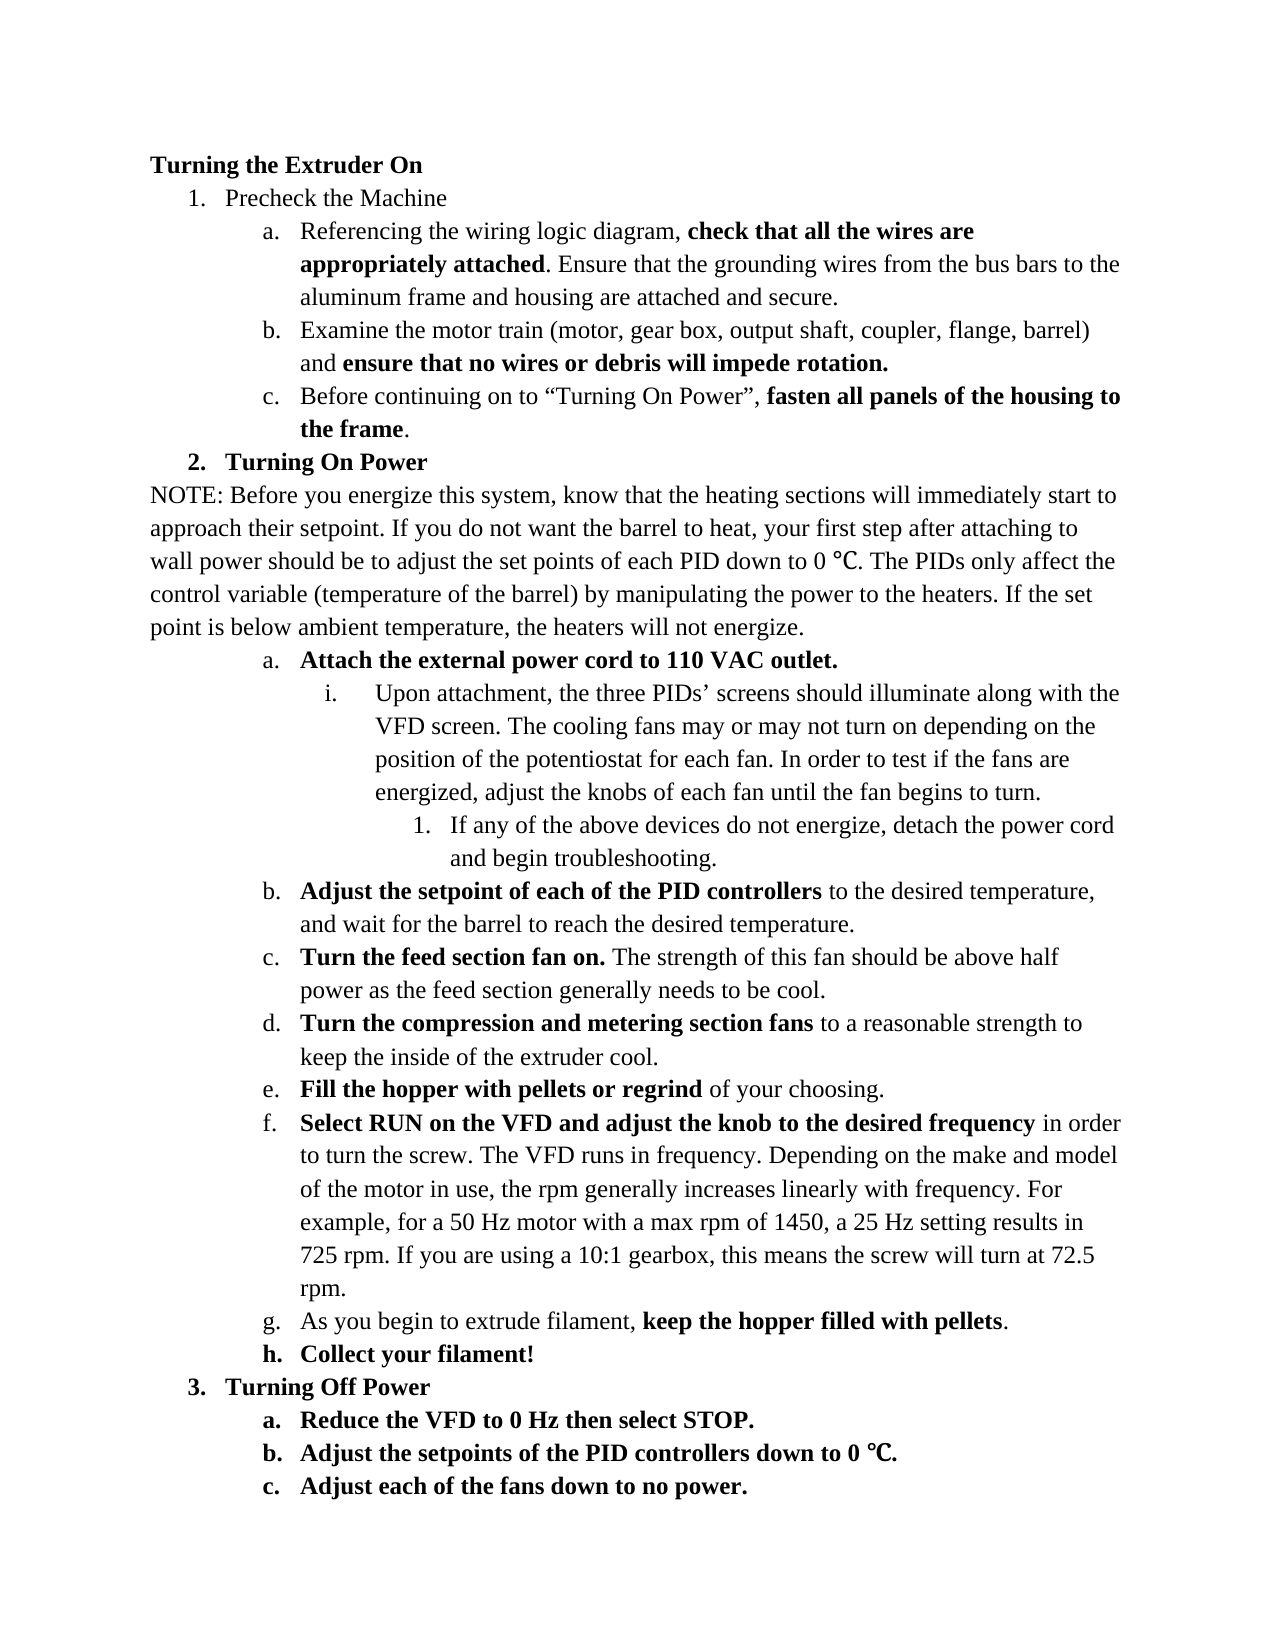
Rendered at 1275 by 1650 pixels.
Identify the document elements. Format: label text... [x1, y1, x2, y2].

list Referencing the wiring logic diagram, check that all the wires are appropriately attached. Ensure that the grounding wires from the bus bars to the aluminum frame and housing are attached and secure. [262, 216, 1125, 311]
text Turning the Extruder On [150, 150, 1125, 179]
list Attach the external power cord to 110 VAC outlet. [262, 645, 1125, 674]
list Before continuing on to “Turning On Power”, fasten all panels of the housing to the frame. [262, 381, 1125, 443]
list Reduce the VFD to 0 Hz then select STOP. [262, 1405, 1125, 1433]
list Upon attachment, the three PIDs’ screens should illuminate along with the VFD screen. The cooling fans may or may not turn on depending on the position of the potentiostat for each fan. In order to test if the fans are energized, adjust the knobs of each fan until the fan begins to turn. [337, 678, 1125, 806]
list Turning On Power [187, 447, 1125, 476]
text NOTE: Before you energize this system, know that the heating sections will immediately start to approach their setpoint. If you do not want the barrel to heat, your first step after attaching to wall power should be to adjust the set points of each PID down to 0 ℃. The PIDs only affect the control variable (temperature of the barrel) by manipulating the power to the heaters. If the set point is below ambient temperature, the heaters will not energize. [150, 480, 1125, 641]
list Adjust the setpoint of each of the PID controllers to the desired temperature, and wait for the barrel to reach the desired temperature. [262, 876, 1125, 938]
list Adjust the setpoints of the PID controllers down to 0 ℃. [262, 1438, 1125, 1467]
list Turn the feed section fan on. The strength of this fan should be above half power as the feed section generally needs to be cool. [262, 942, 1125, 1004]
list As you begin to extrude filament, keep the hopper filled with pellets. [262, 1306, 1125, 1334]
list Precheck the Machine [187, 183, 1125, 212]
list If any of the above devices do not energize, detach the power cord and begin troubleshooting. [412, 810, 1125, 872]
list Turning Off Power [187, 1372, 1125, 1401]
list Examine the motor train (motor, gear box, output shaft, coupler, flange, barrel) and ensure that no wires or debris will impede rotation. [262, 315, 1125, 377]
list Adjust each of the fans down to no power. [262, 1471, 1125, 1499]
list Fill the hopper with pellets or regrind of your choosing. [262, 1074, 1125, 1103]
list Select RUN on the VFD and adjust the knob to the desired frequency in order to turn the screw. The VFD runs in frequency. Depending on the make and model of the motor in use, the rpm generally increases linearly with frequency. For example, for a 50 Hz motor with a max rpm of 1450, a 25 Hz setting results in 725 rpm. If you are using a 10:1 gearbox, this means the screw will turn at 72.5 rpm. [262, 1108, 1125, 1301]
list Turn the compression and metering section fans to a reasonable strength to keep the inside of the extruder cool. [262, 1008, 1125, 1070]
list Collect your filament! [262, 1339, 1125, 1367]
